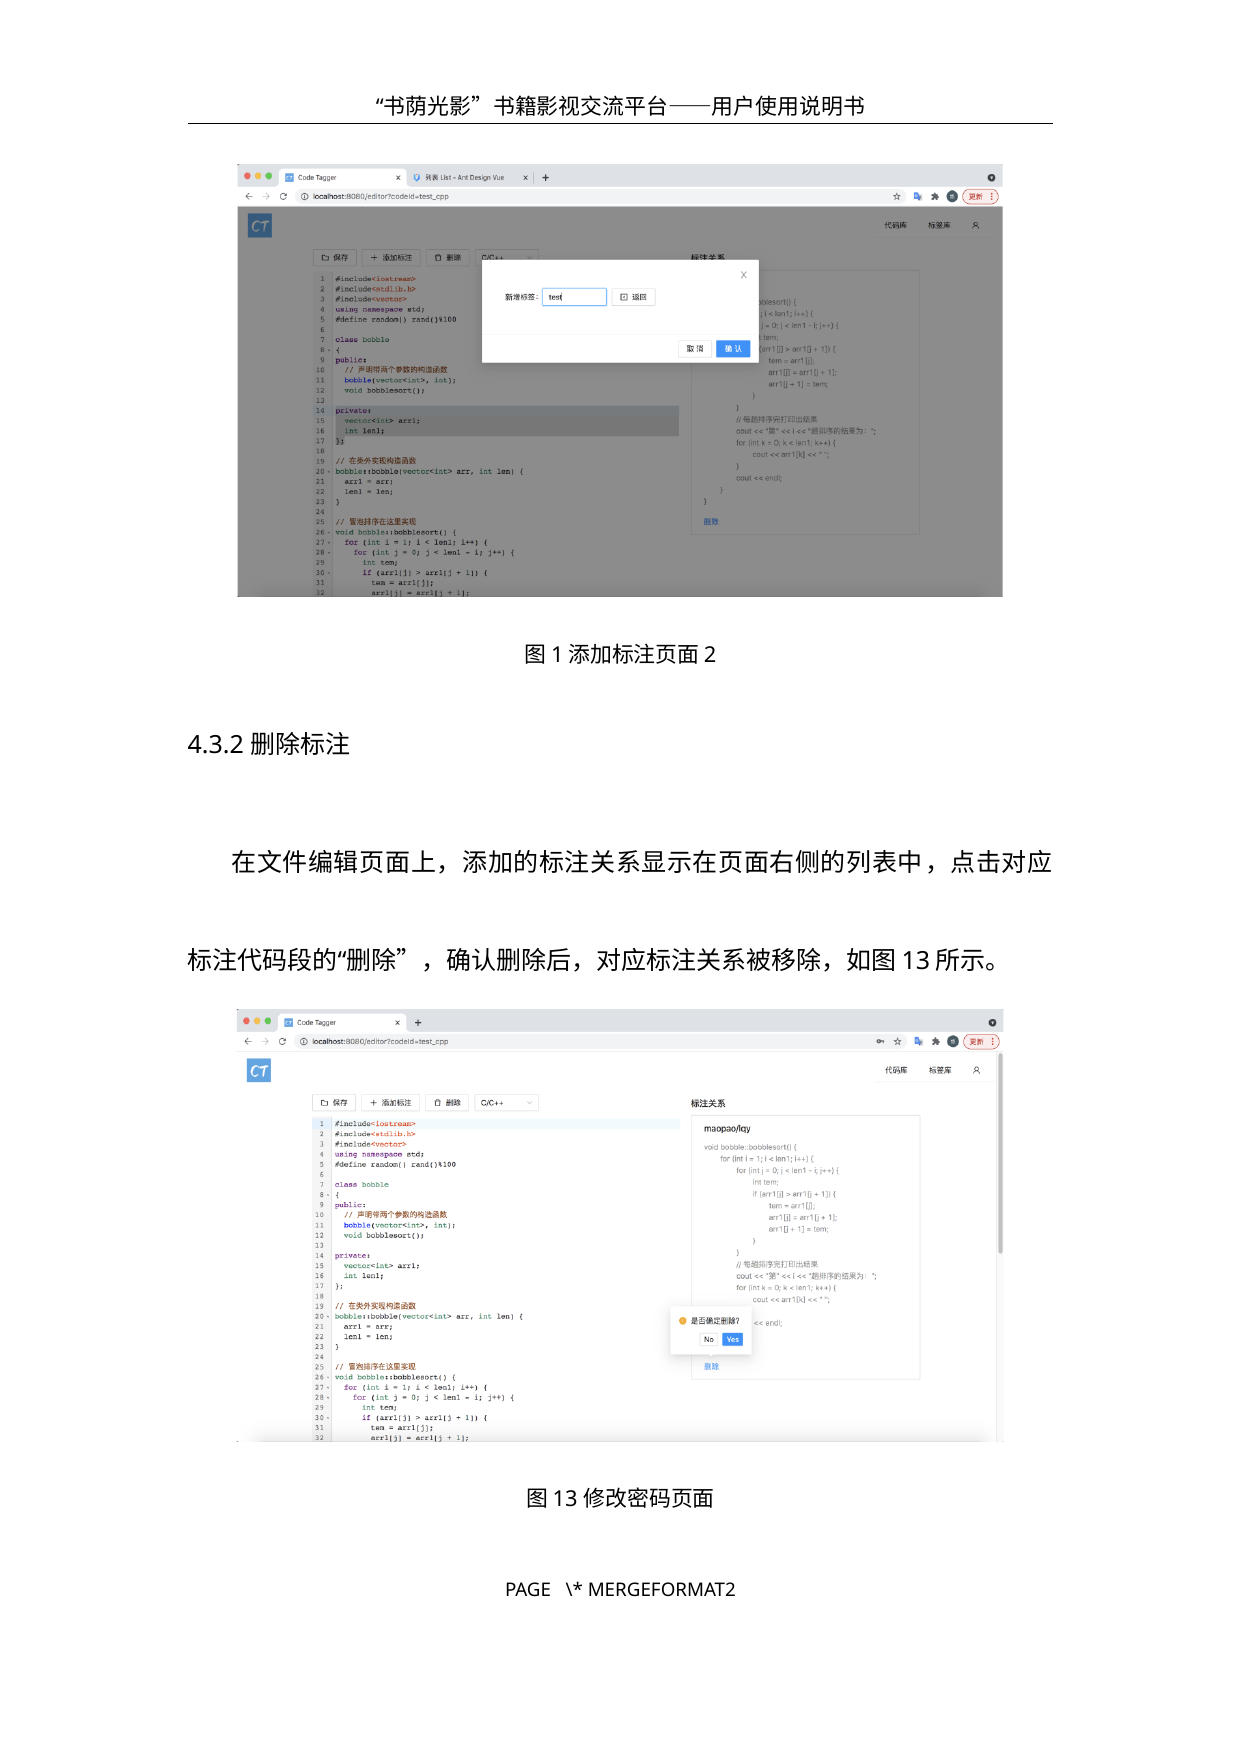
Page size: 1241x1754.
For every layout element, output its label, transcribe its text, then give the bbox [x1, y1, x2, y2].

subtitle 4.3.2 删除标注 [187, 712, 1053, 777]
text 在文件编辑页面上，添加的标注关系显示在页面右侧的列表中，点击对应标注代码段的“删除”，确认删除后，对应标注关系被移除，如图13所示。 [187, 828, 1053, 991]
picture [237, 164, 1003, 597]
picture [236, 1009, 1004, 1442]
text 图 13 修改密码页面 [187, 1481, 1053, 1514]
